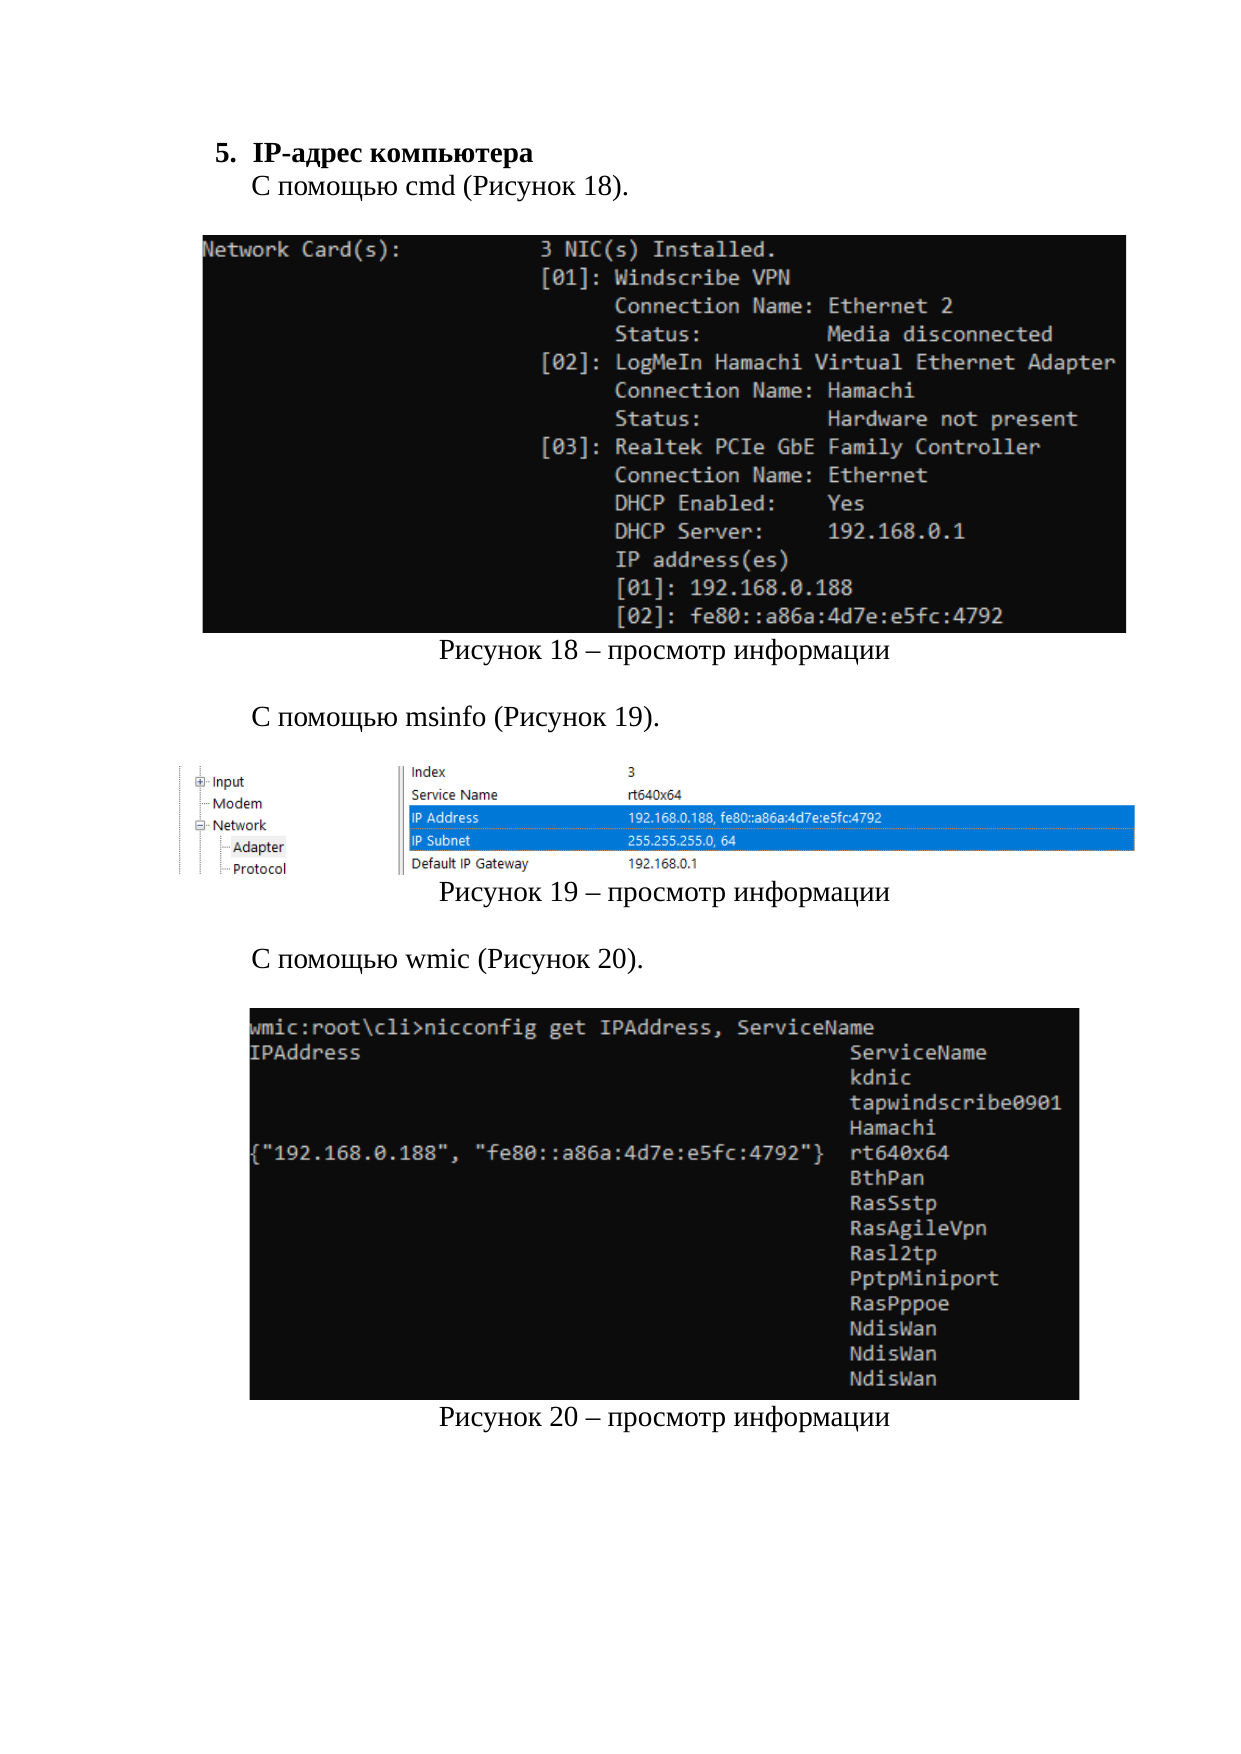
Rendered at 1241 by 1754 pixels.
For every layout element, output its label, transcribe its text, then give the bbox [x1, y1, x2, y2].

list IP-адрес компьютера [215, 135, 1152, 168]
text С помощью msinfo (Рисунок 19). [177, 699, 1152, 733]
picture [249, 1008, 1080, 1400]
text Рисунок 18 – просмотр информации [177, 632, 1152, 666]
text С помощью cmd (Рисунок 18). [177, 168, 1152, 202]
text Рисунок 19 – просмотр информации [177, 875, 1152, 908]
picture [202, 235, 1127, 633]
text С помощью wmic (Рисунок 20). [177, 942, 1152, 975]
text Рисунок 20 – просмотр информации [177, 1399, 1152, 1433]
picture [177, 766, 1152, 875]
